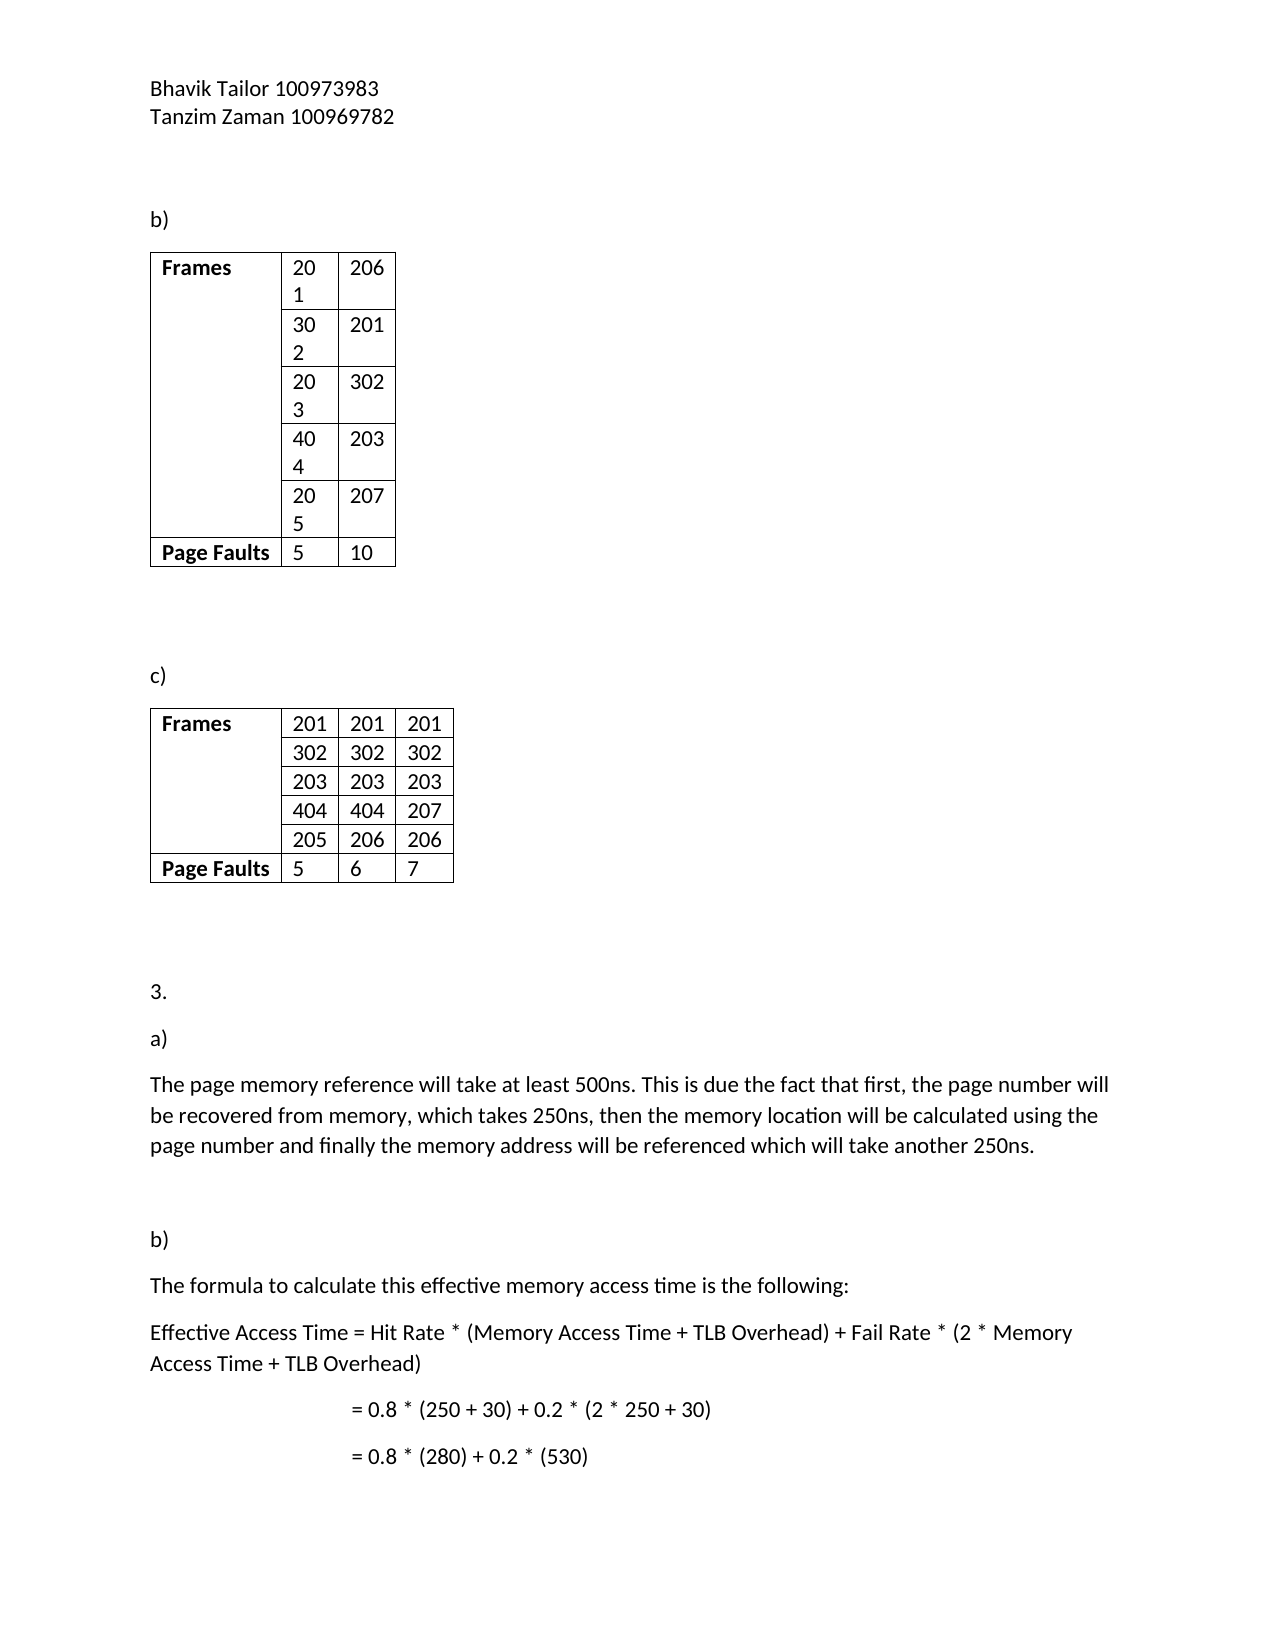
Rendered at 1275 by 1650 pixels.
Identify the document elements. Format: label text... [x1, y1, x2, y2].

table_header 201 [339, 709, 395, 737]
table_cell 404 [282, 796, 338, 824]
table_cell 302 [282, 310, 338, 366]
text c) [150, 661, 1125, 689]
table_cell 302 [396, 738, 453, 766]
text = 0.8 * (250 + 30) + 0.2 * (2 * 250 + 30) [150, 1396, 1125, 1424]
table_cell 205 [282, 825, 338, 853]
text The page memory reference will take at least 500ns. This is due the fact that first, the page number will be recovered from memory, which takes 250ns, then the memory location will be calculated using the page number and finally the memory address will be referenced which will take another 250ns. [150, 1071, 1125, 1159]
table_header 201 [282, 709, 338, 737]
text b) [150, 1225, 1125, 1253]
table_cell Page Faults [151, 538, 281, 566]
text Effective Access Time = Hit Rate * (Memory Access Time + TLB Overhead) + Fail Rate * (2 * Memory Access Time + TLB Overhead) [150, 1318, 1125, 1377]
table_header 201 [282, 253, 338, 309]
table_cell 207 [396, 796, 453, 824]
table_cell 206 [339, 825, 395, 853]
text b) [150, 205, 1125, 233]
table_header Frames [151, 709, 281, 853]
table_header 206 [339, 253, 395, 309]
text = 0.8 * (280) + 0.2 * (530) [150, 1442, 1125, 1471]
table_cell 206 [396, 825, 453, 853]
table_cell 207 [339, 481, 395, 537]
table_cell 203 [282, 367, 338, 423]
table_cell Page Faults [151, 854, 281, 882]
table_cell 302 [282, 738, 338, 766]
table_cell 404 [282, 424, 338, 480]
table_cell 7 [396, 854, 453, 882]
table_cell 201 [339, 310, 395, 366]
table_cell 5 [282, 854, 338, 882]
table_header Frames [151, 253, 281, 537]
text The formula to calculate this effective memory access time is the following: [150, 1272, 1125, 1300]
table_header 201 [396, 709, 453, 737]
table_cell 203 [339, 767, 395, 795]
table_cell 203 [282, 767, 338, 795]
table_cell 205 [282, 481, 338, 537]
table_cell 10 [339, 538, 395, 566]
table_cell 6 [339, 854, 395, 882]
text 3. [150, 977, 1125, 1005]
table_cell 203 [339, 424, 395, 480]
table_cell 404 [339, 796, 395, 824]
table_cell 5 [282, 538, 338, 566]
table_cell 302 [339, 738, 395, 766]
table_cell 203 [396, 767, 453, 795]
text a) [150, 1024, 1125, 1052]
table_cell 302 [339, 367, 395, 423]
